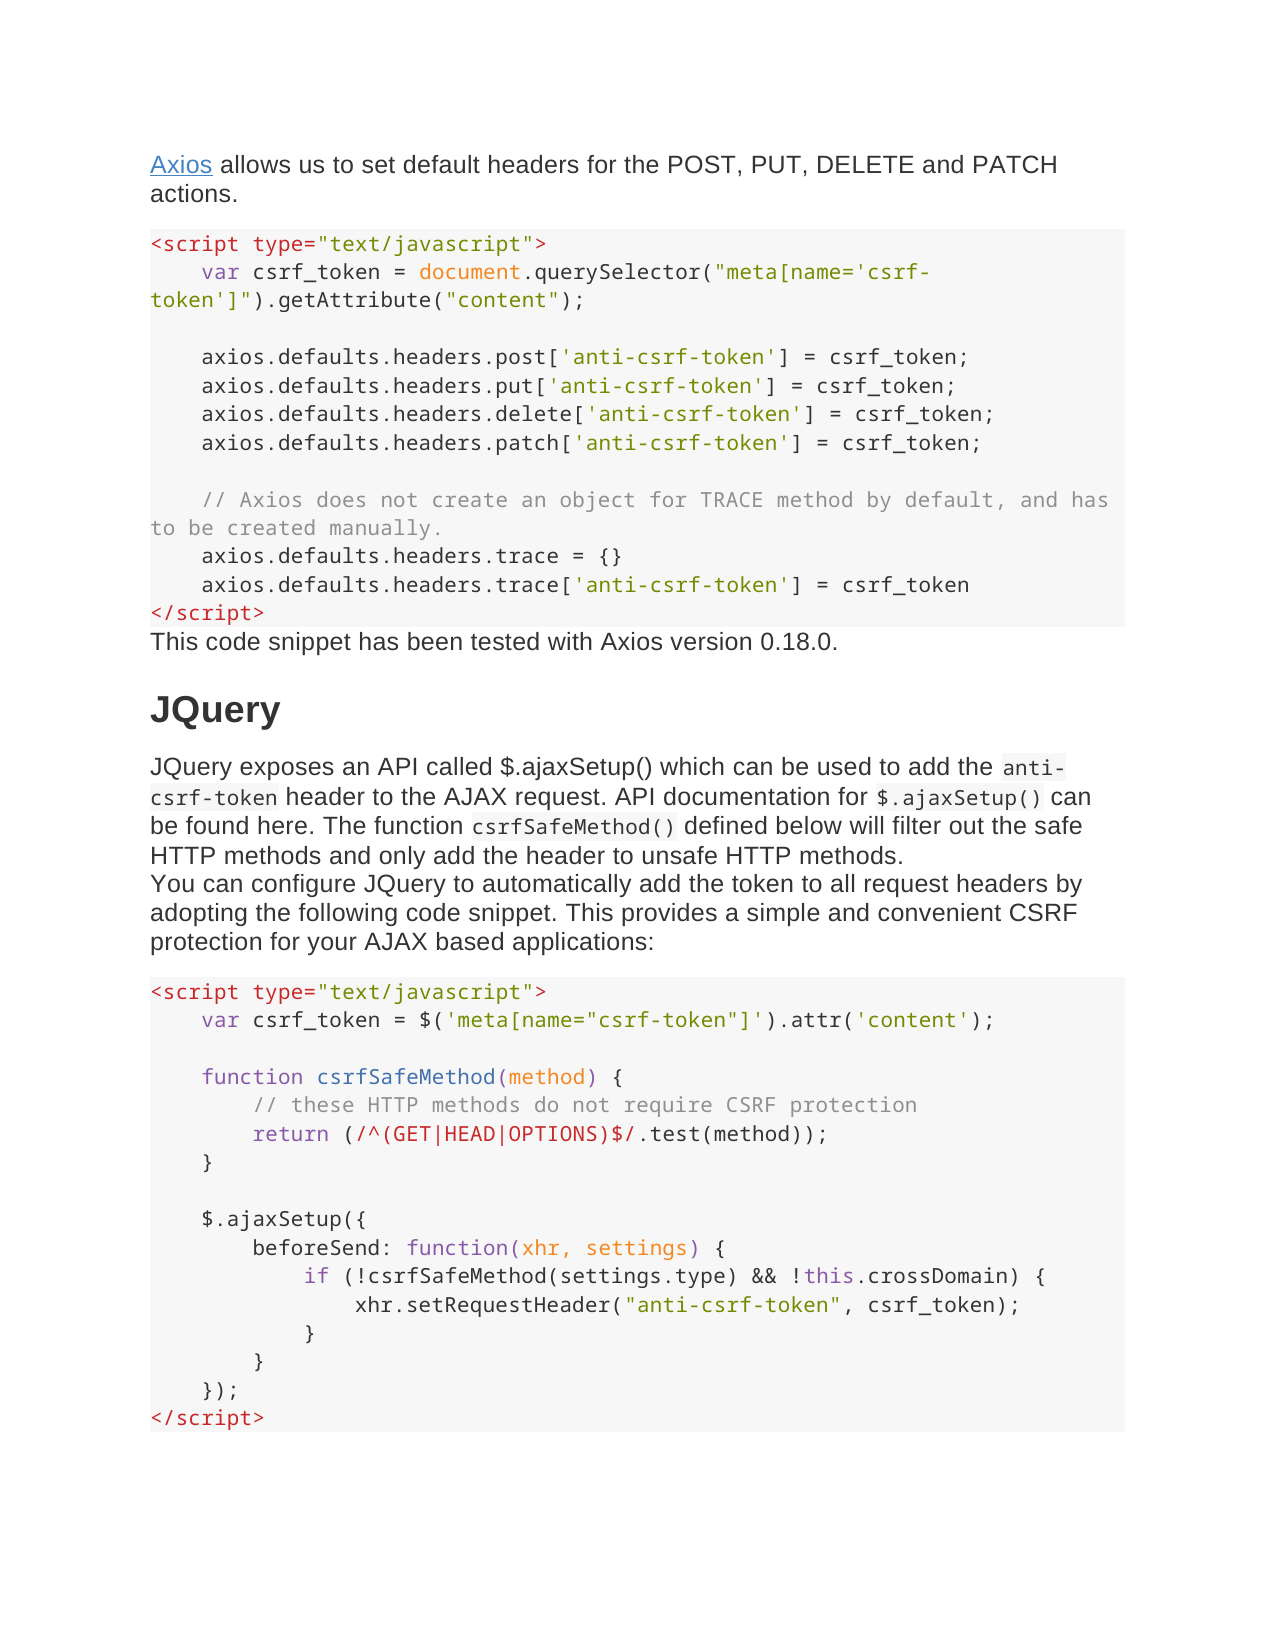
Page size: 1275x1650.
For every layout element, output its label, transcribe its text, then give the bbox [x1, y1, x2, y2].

text </script> [150, 1403, 1125, 1432]
text You can configure JQuery to automatically add the token to all request headers by adopting the following code snippet. This provides a simple and convenient CSRF protection for your AJAX based applications: [150, 869, 1125, 956]
text Axios allows us to set default headers for the POST, PUT, DELETE and PATCH actions. [150, 150, 1125, 207]
text JQuery [150, 687, 1125, 731]
text $.ajaxSetup({ [150, 1204, 1125, 1233]
text <script type="text/javascript"> [150, 229, 1125, 257]
text function csrfSafeMethod(method) { [150, 1062, 1125, 1091]
text axios.defaults.headers.delete['anti-csrf-token'] = csrf_token; [150, 399, 1125, 428]
text axios.defaults.headers.patch['anti-csrf-token'] = csrf_token; [150, 428, 1125, 456]
text // Axios does not create an object for TRACE method by default, and has to be created manually. [150, 485, 1125, 542]
text if (!csrfSafeMethod(settings.type) && !this.crossDomain) { [150, 1261, 1125, 1290]
text axios.defaults.headers.trace = {} [150, 542, 1125, 570]
text xhr.setRequestHeader("anti-csrf-token", csrf_token); [150, 1290, 1125, 1318]
text }); [150, 1375, 1125, 1403]
text } [150, 1318, 1125, 1347]
text beforeSend: function(xhr, settings) { [150, 1233, 1125, 1261]
text </script> [150, 598, 1125, 627]
text JQuery exposes an API called $.ajaxSetup() which can be used to add the anti-csrf-token header to the AJAX request. API documentation for $.ajaxSetup() can be found here. The function csrfSafeMethod() defined below will filter out the safe HTTP methods and only add the header to unsafe HTTP methods. [150, 752, 1125, 869]
text var csrf_token = $('meta[name="csrf-token"]').attr('content'); [150, 1005, 1125, 1034]
text } [150, 1347, 1125, 1375]
text // these HTTP methods do not require CSRF protection [150, 1091, 1125, 1119]
text <script type="text/javascript"> [150, 977, 1125, 1005]
text axios.defaults.headers.post['anti-csrf-token'] = csrf_token; [150, 342, 1125, 371]
text This code snippet has been tested with Axios version 0.18.0. [150, 627, 1125, 656]
text } [150, 1147, 1125, 1176]
text var csrf_token = document.querySelector("meta[name='csrf-token']").getAttribute("content"); [150, 257, 1125, 314]
text return (/^(GET|HEAD|OPTIONS)$/.test(method)); [150, 1119, 1125, 1147]
text axios.defaults.headers.put['anti-csrf-token'] = csrf_token; [150, 371, 1125, 399]
text axios.defaults.headers.trace['anti-csrf-token'] = csrf_token [150, 570, 1125, 598]
